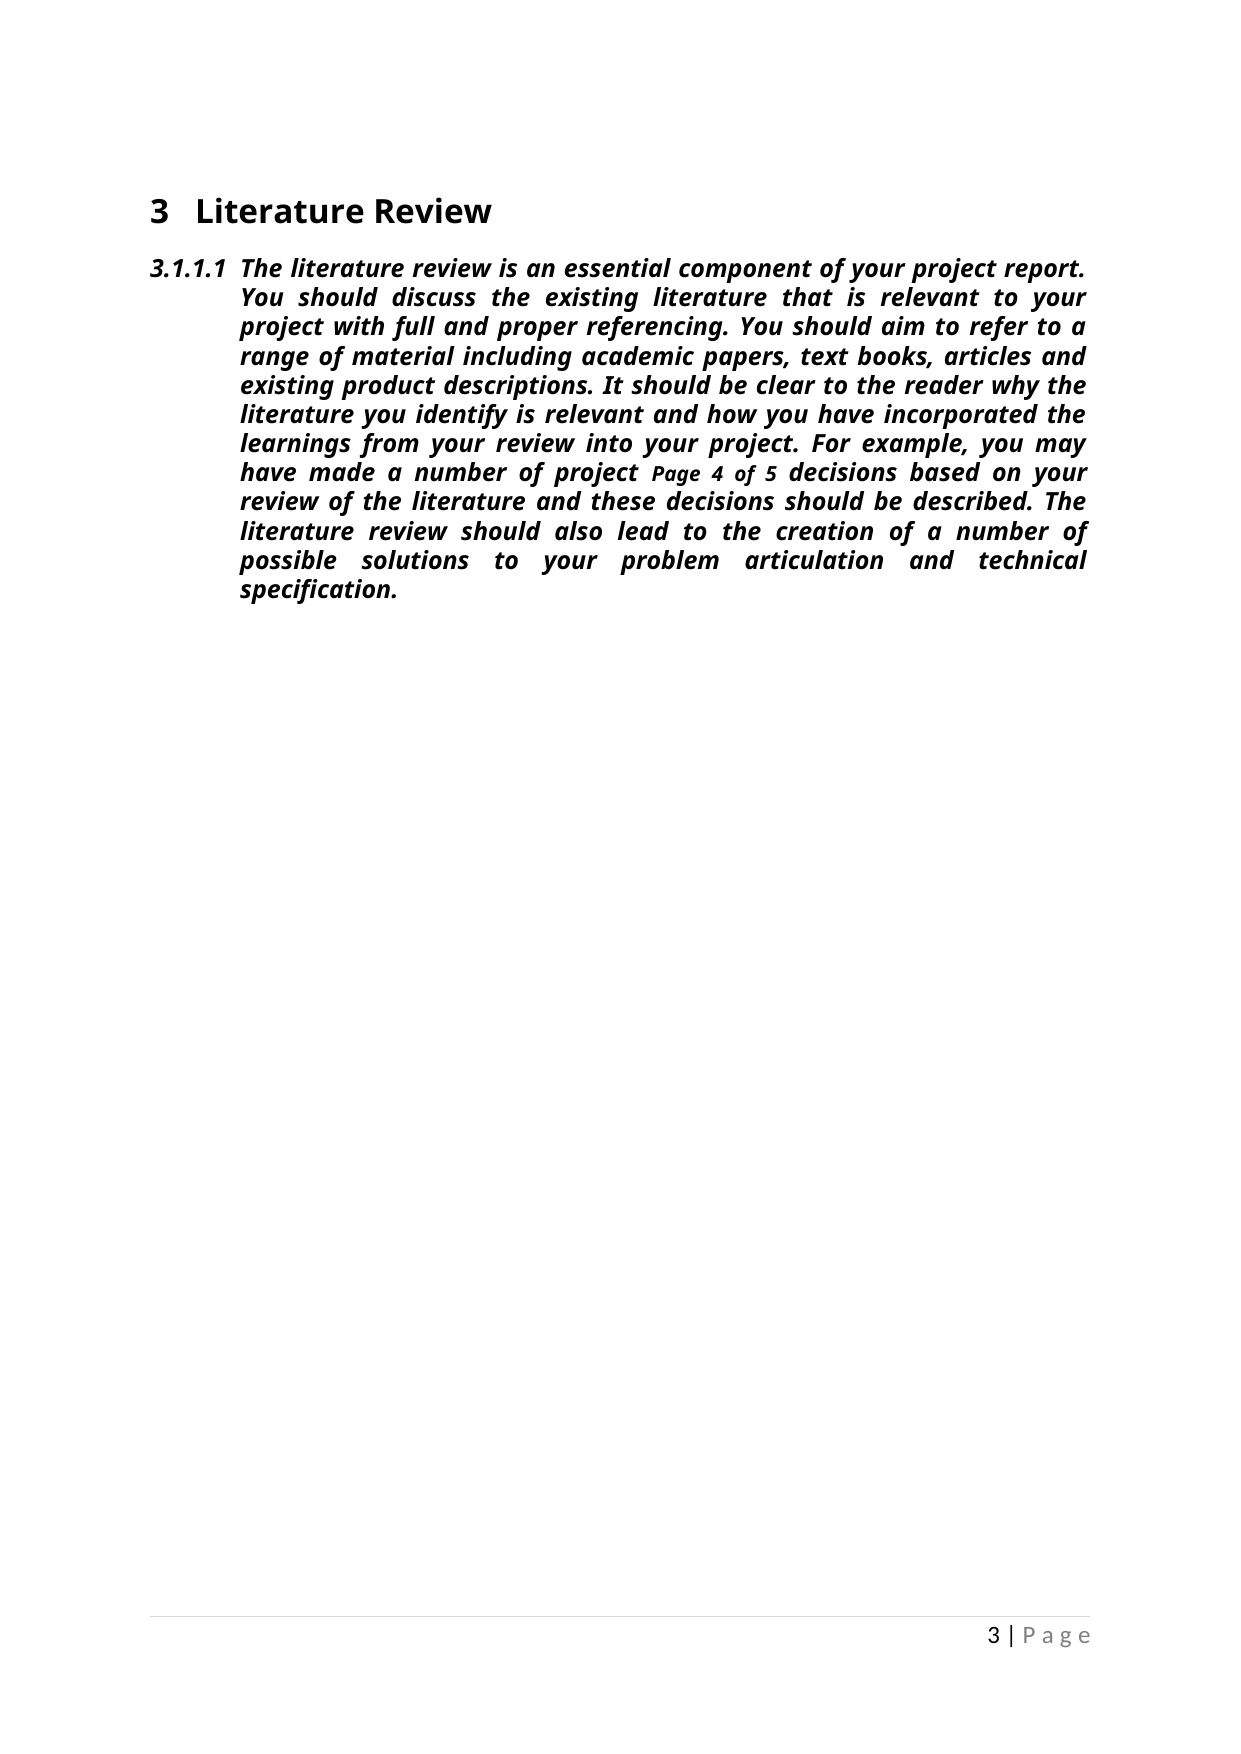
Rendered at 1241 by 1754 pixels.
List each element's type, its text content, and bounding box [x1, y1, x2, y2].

subtitle The literature review is an essential component of your project report. You should discuss the existing literature that is relevant to your project with full and proper referencing. You should aim to refer to a range of material including academic papers, text books, articles and existing product descriptions. It should be clear to the reader why the literature you identify is relevant and how you have incorporated the learnings from your review into your project. For example, you may have made a number of project Page 4 of 5 decisions based on your review of the literature and these decisions should be described. The literature review should also lead to the creation of a number of possible solutions to your problem articulation and technical specification. [150, 254, 1090, 604]
subtitle Literature Review [150, 200, 1090, 229]
